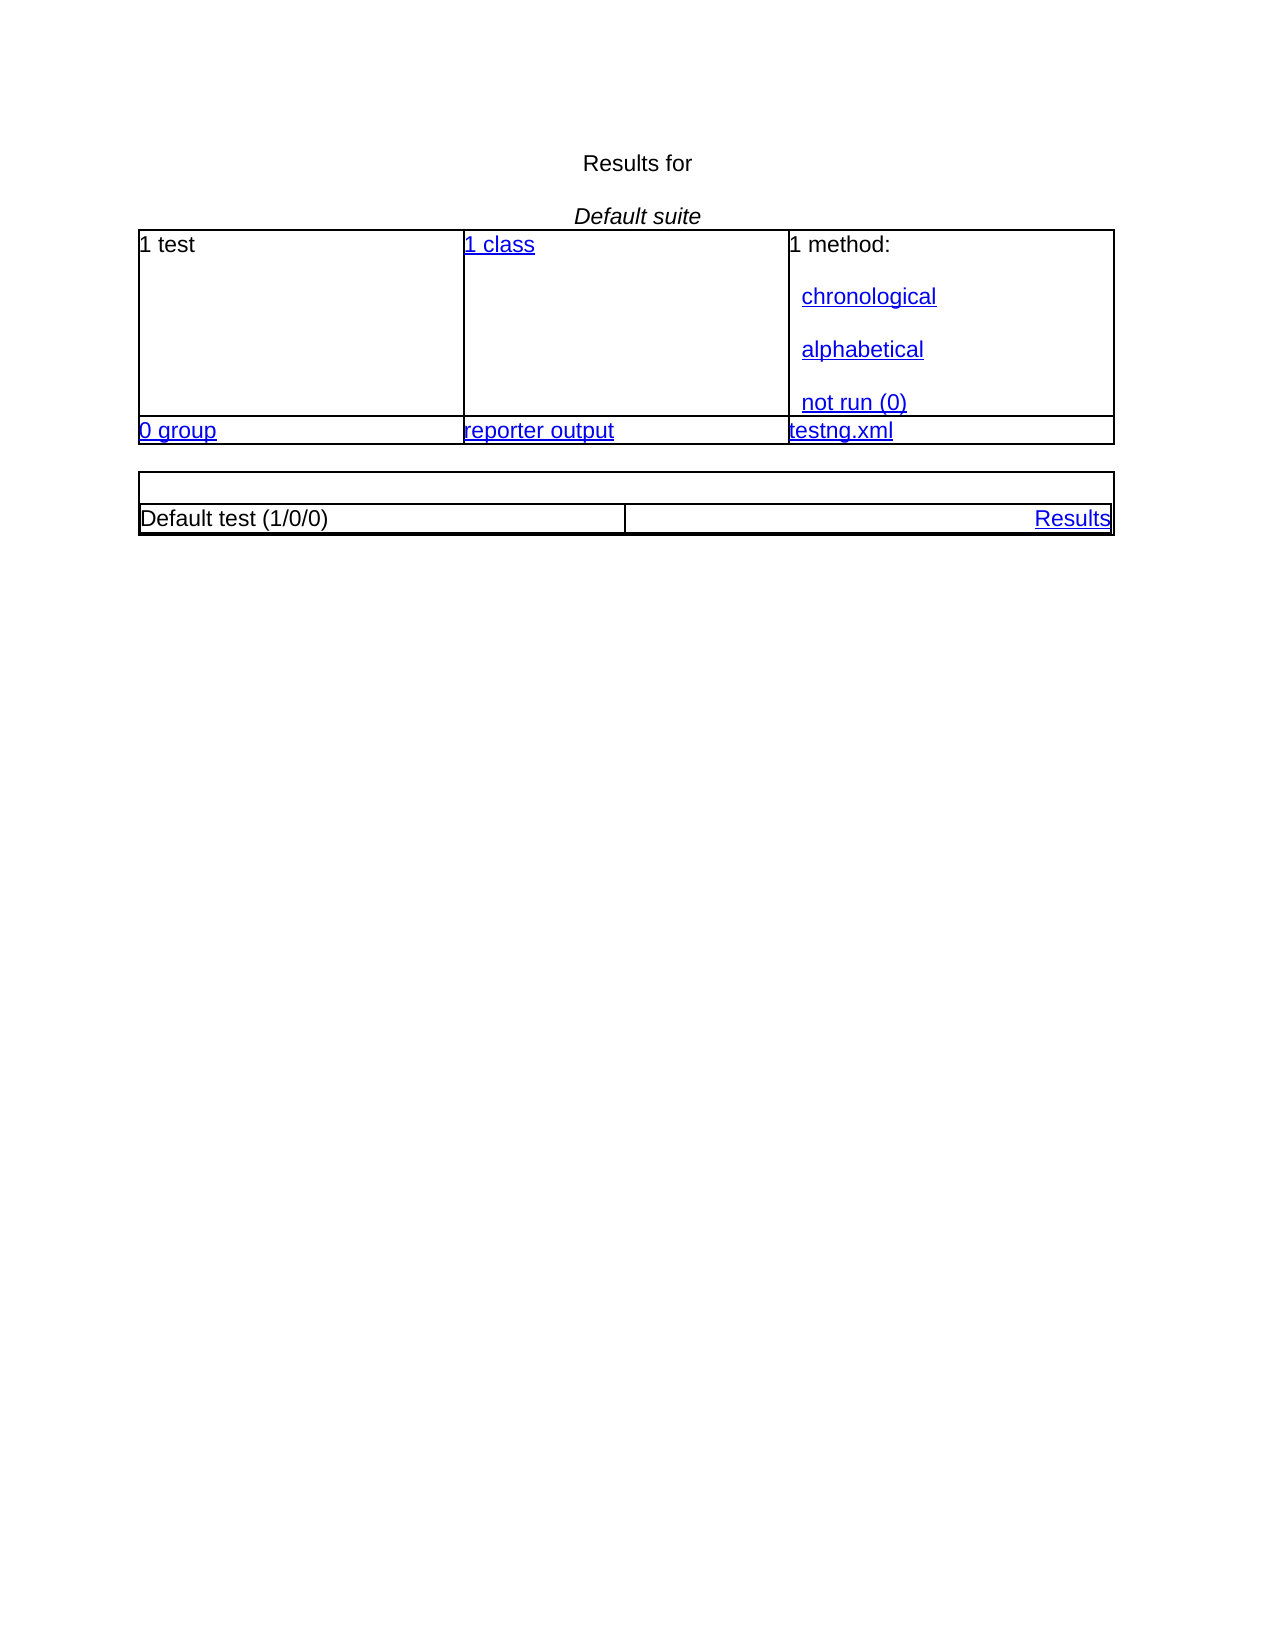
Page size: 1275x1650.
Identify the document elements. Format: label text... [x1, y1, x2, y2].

table_header [140, 473, 1113, 534]
table_header 1 method: chronological alphabetical not run (0) [790, 231, 1113, 415]
table_header 1 class [465, 231, 788, 415]
table_header 1 test [140, 231, 463, 415]
table_cell testng.xml [790, 417, 1113, 443]
text Results for [150, 150, 1125, 176]
table_cell reporter output [465, 417, 788, 443]
table_cell 0 group [140, 417, 463, 443]
text Default suite [150, 203, 1125, 229]
